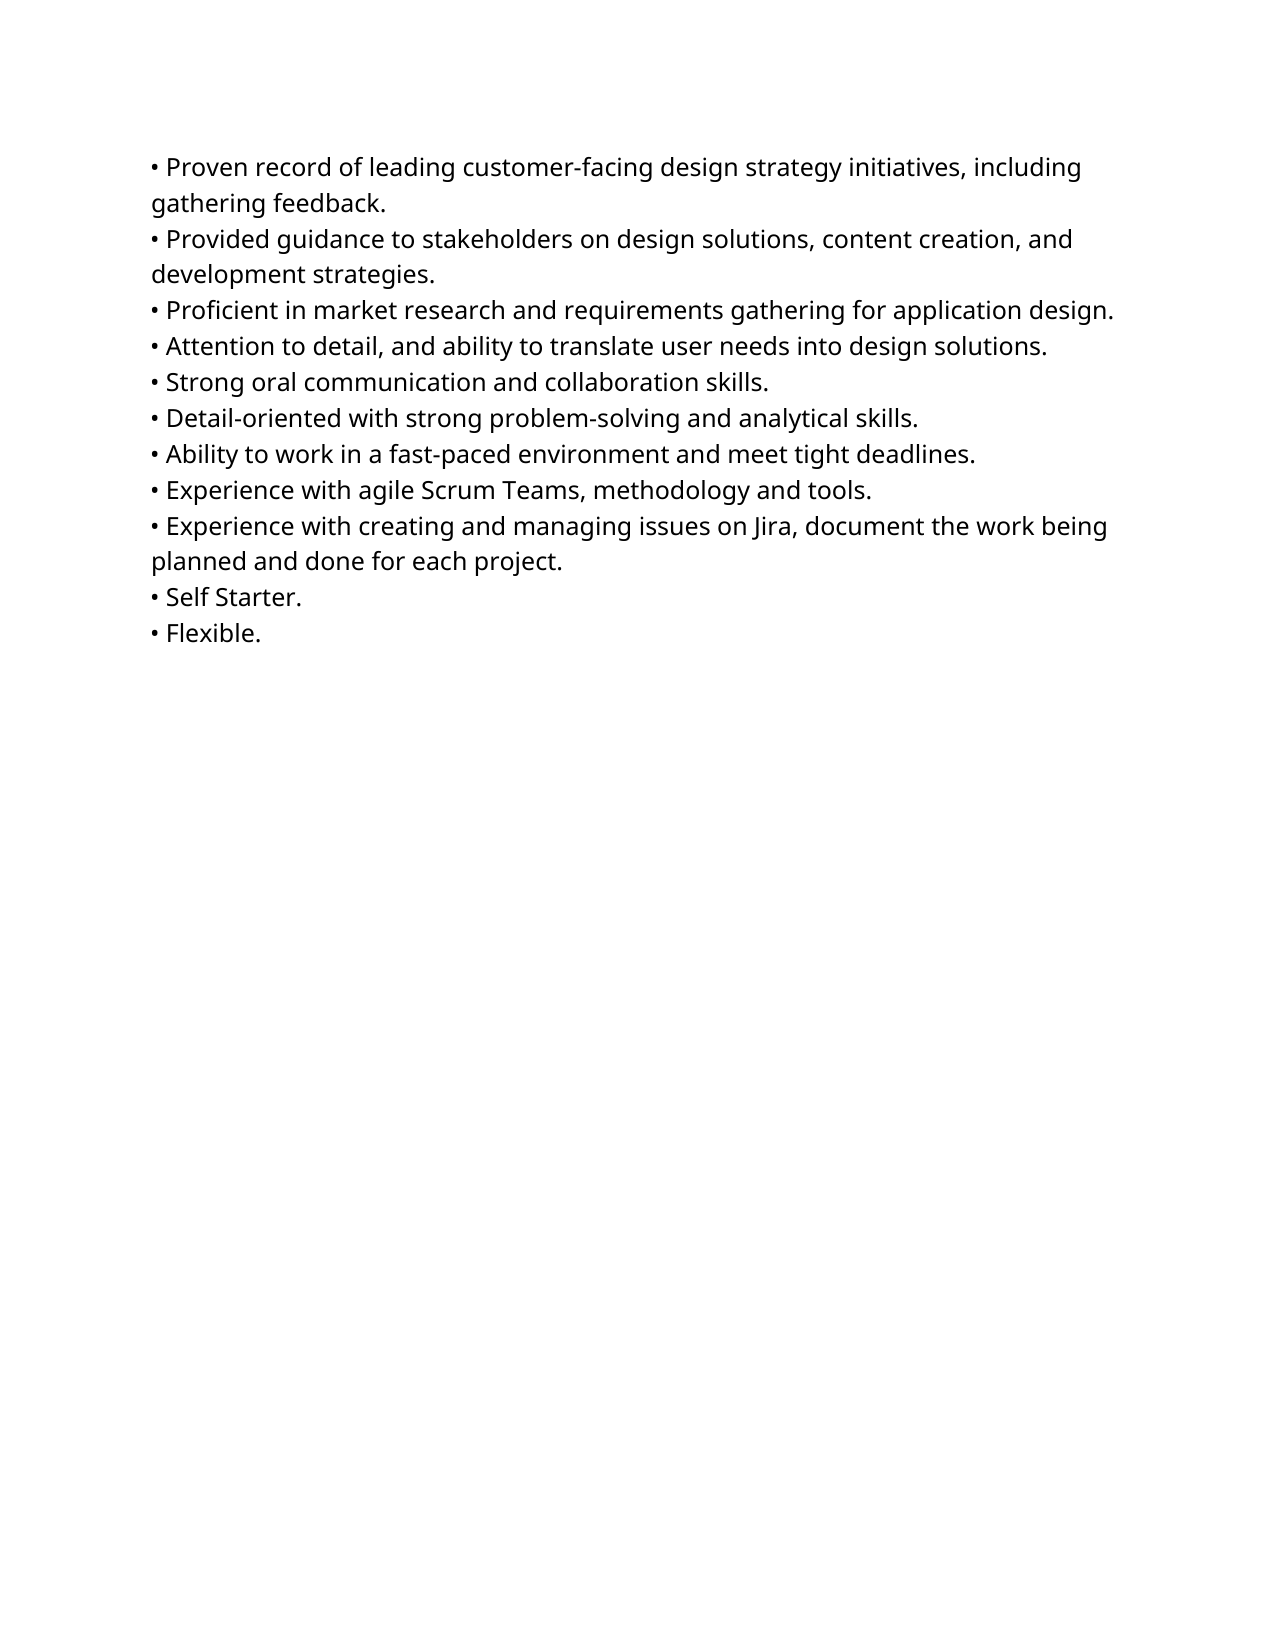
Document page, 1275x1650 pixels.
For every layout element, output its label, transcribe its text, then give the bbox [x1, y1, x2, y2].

text • Flexible. [150, 616, 1125, 650]
text • Self Starter. [150, 580, 1125, 614]
text • Proficient in market research and requirements gathering for application design. [150, 293, 1125, 327]
text • Experience with creating and managing issues on Jira, document the work being planned and done for each project. [150, 508, 1125, 578]
text • Attention to detail, and ability to translate user needs into design solutions. [150, 329, 1125, 363]
text • Strong oral communication and collaboration skills. [150, 364, 1125, 399]
text • Detail-oriented with strong problem-solving and analytical skills. [150, 401, 1125, 434]
text • Ability to work in a fast-paced environment and meet tight deadlines. [150, 436, 1125, 471]
text • Proven record of leading customer-facing design strategy initiatives, including gathering feedback. [150, 150, 1125, 219]
text • Experience with agile Scrum Teams, methodology and tools. [150, 472, 1125, 506]
text • Provided guidance to stakeholders on design solutions, content creation, and development strategies. [150, 221, 1125, 291]
